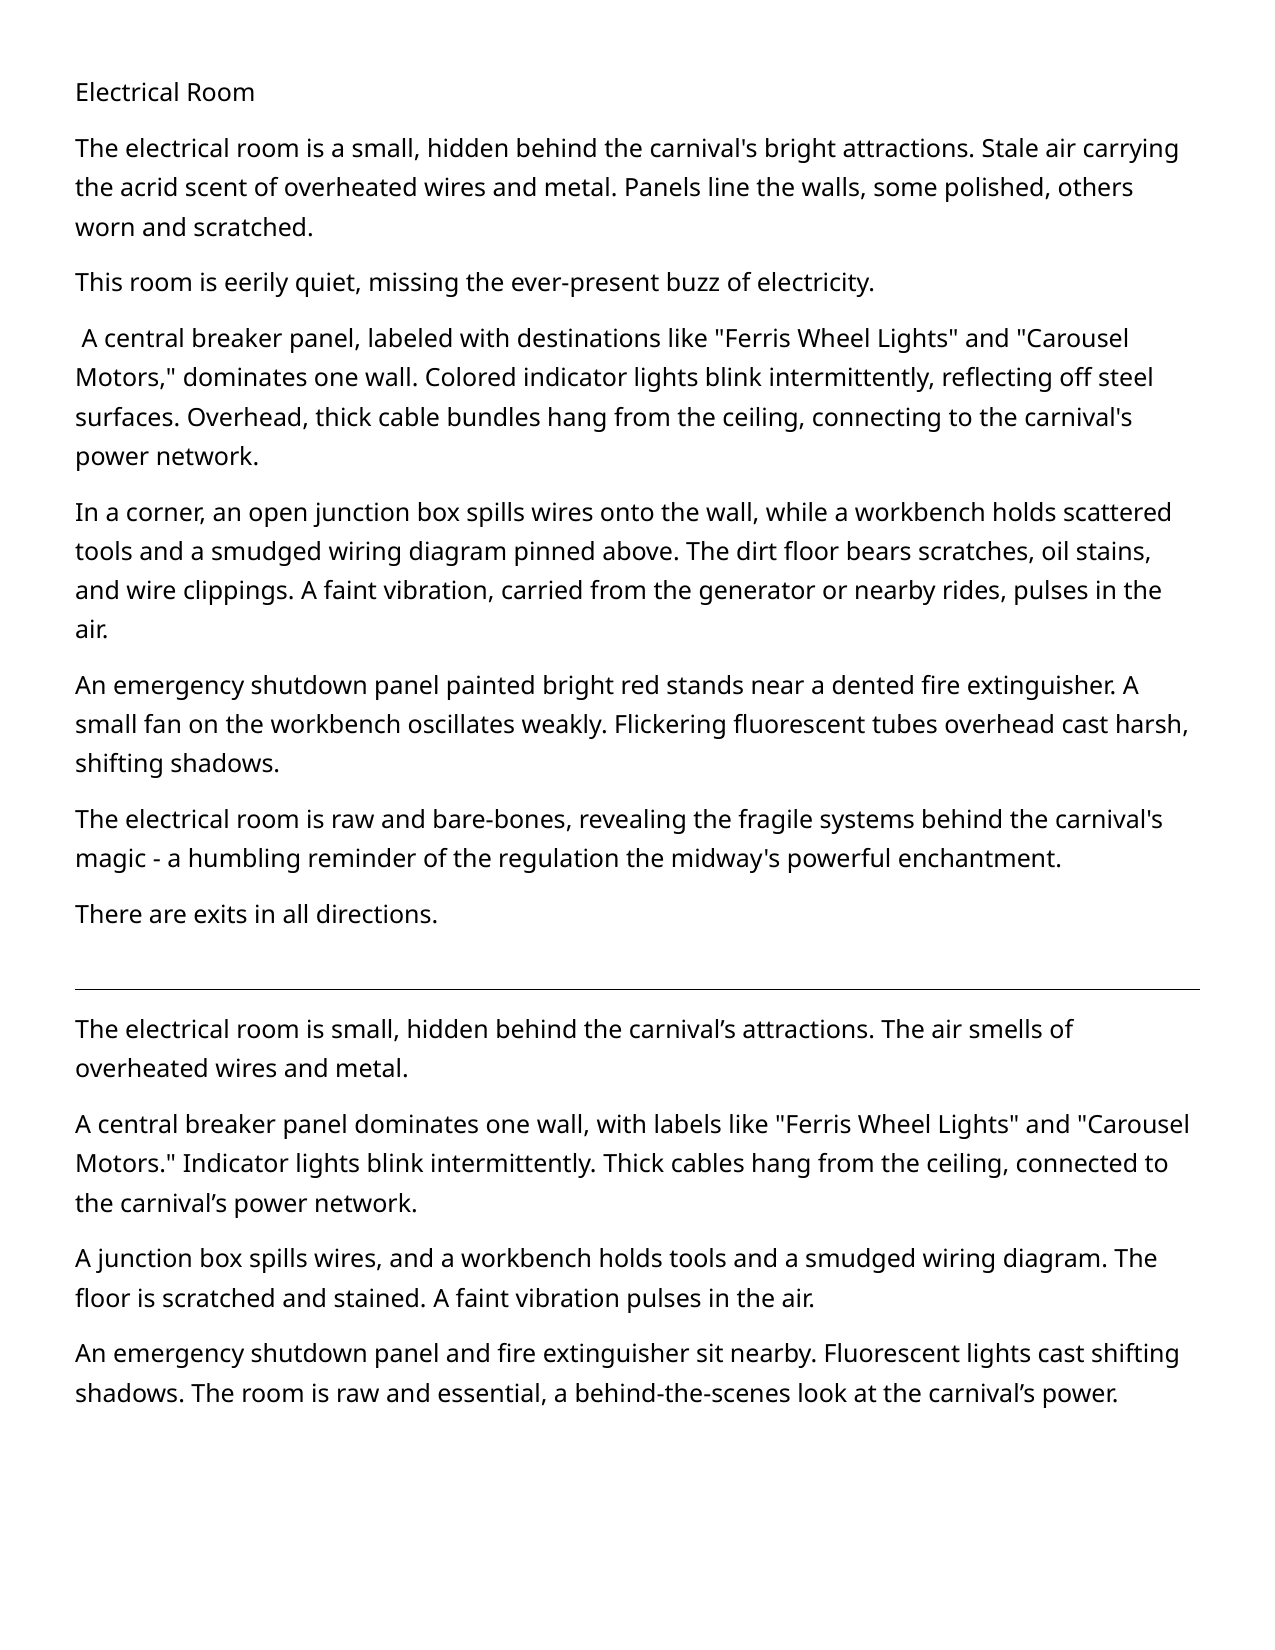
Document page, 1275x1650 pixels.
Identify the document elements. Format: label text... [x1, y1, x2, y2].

text Electrical Room [75, 75, 1200, 109]
text There are exits in all directions. [75, 897, 1200, 931]
text The electrical room is a small, hidden behind the carnival's bright attractions. Stale air carrying the acrid scent of overheated wires and metal. Panels line the walls, some polished, others worn and scratched. [75, 131, 1200, 243]
text A central breaker panel dominates one wall, with labels like "Ferris Wheel Lights" and "Carousel Motors." Indicator lights blink intermittently. Thick cables hang from the ceiling, connected to the carnival’s power network. [75, 1107, 1200, 1219]
text A junction box spills wires, and a workbench holds tools and a smudged wiring diagram. The floor is scratched and stained. A faint vibration pulses in the air. [75, 1241, 1200, 1314]
text The electrical room is raw and bare-bones, revealing the fragile systems behind the carnival's magic - a humbling reminder of the regulation the midway's powerful enchantment. [75, 802, 1200, 875]
text An emergency shutdown panel painted bright red stands near a dented fire extinguisher. A small fan on the workbench oscillates weakly. Flickering fluorescent tubes overhead cast harsh, shifting shadows. [75, 667, 1200, 780]
text In a corner, an open junction box spills wires onto the wall, while a workbench holds scattered tools and a smudged wiring diagram pinned above. The dirt floor bears scratches, oil stains, and wire clippings. A faint vibration, carried from the generator or nearby rides, pulses in the air. [75, 494, 1200, 646]
text The electrical room is small, hidden behind the carnival’s attractions. The air smells of overheated wires and metal. [75, 1012, 1200, 1085]
text This room is eerily quiet, missing the ever-present buzz of electricity. [75, 265, 1200, 299]
text An emergency shutdown panel and fire extinguisher sit nearby. Fluorescent lights cast shifting shadows. The room is raw and essential, a behind-the-scenes look at the carnival’s power. [75, 1336, 1200, 1409]
text A central breaker panel, labeled with destinations like "Ferris Wheel Lights" and "Carousel Motors," dominates one wall. Colored indicator lights blink intermittently, reflecting off steel surfaces. Overhead, thick cable bundles hang from the ceiling, connecting to the carnival's power network. [75, 321, 1200, 472]
